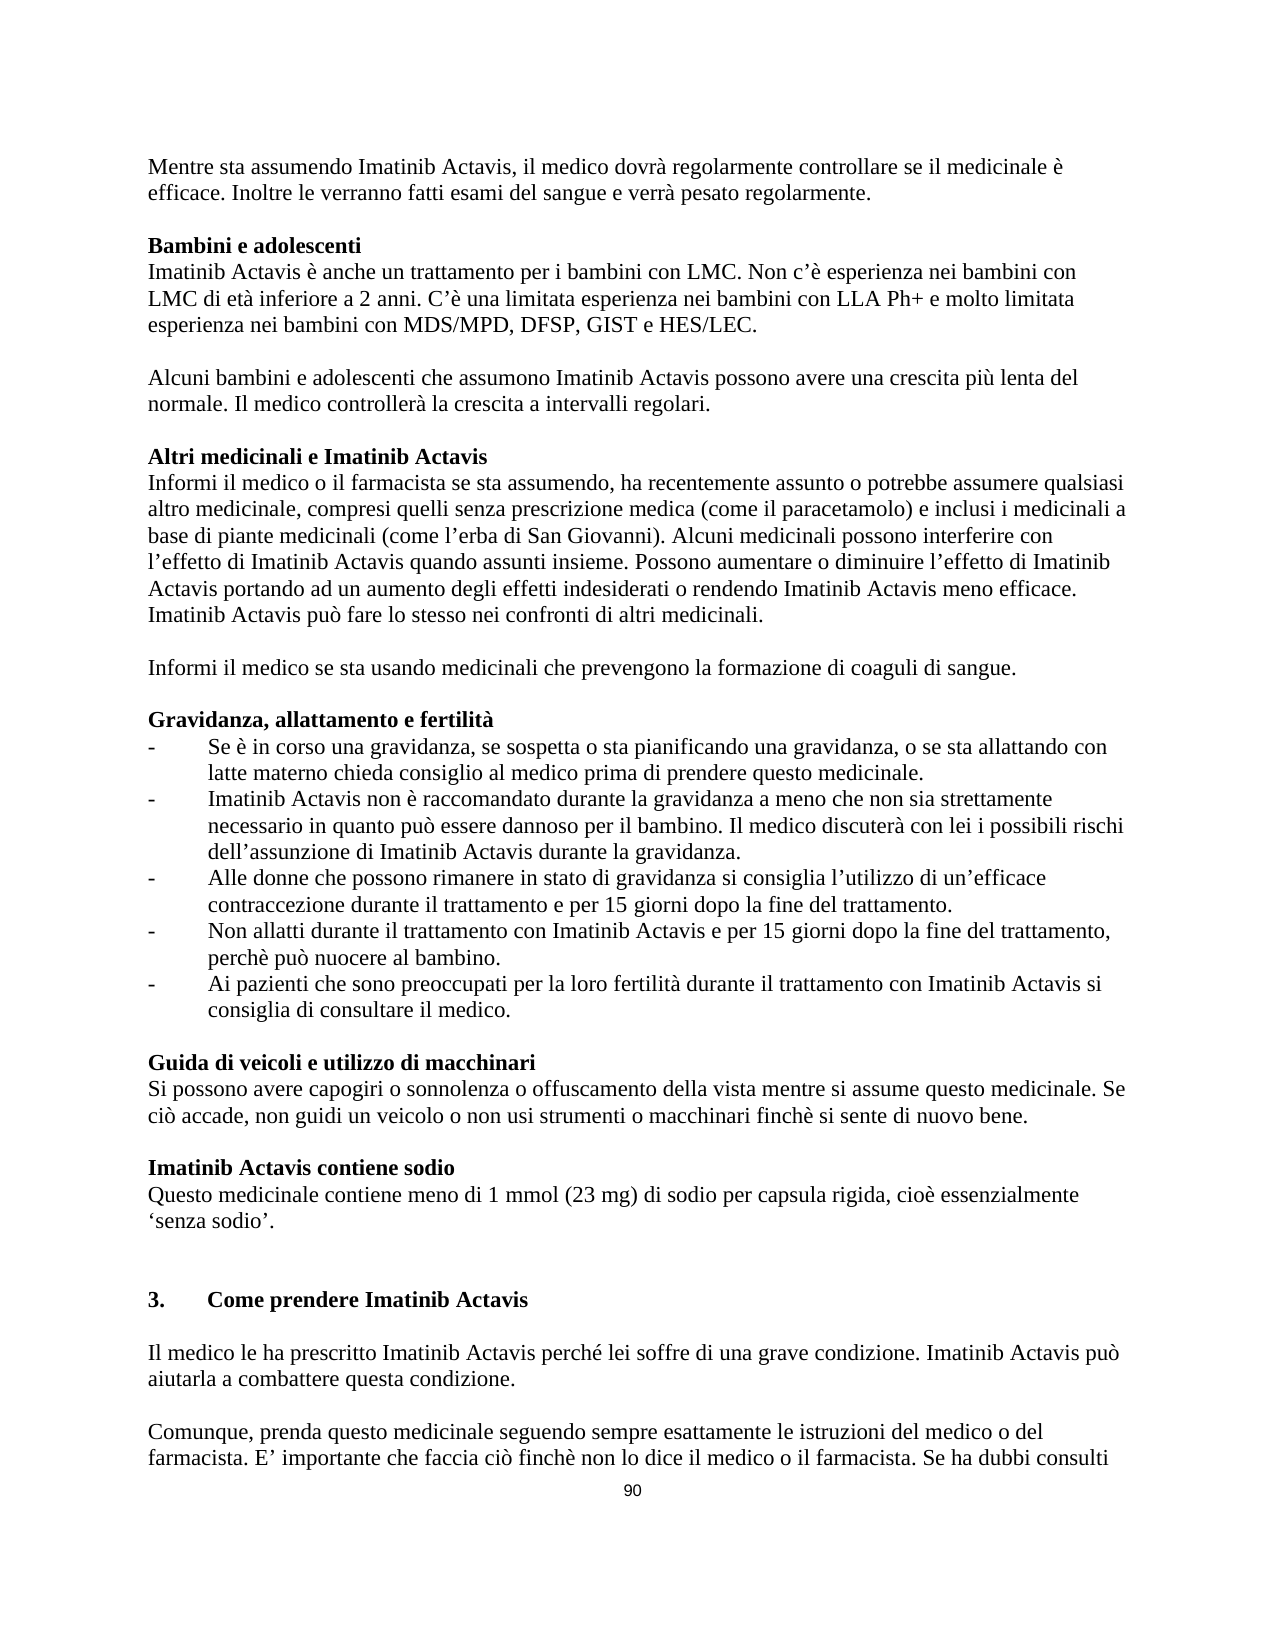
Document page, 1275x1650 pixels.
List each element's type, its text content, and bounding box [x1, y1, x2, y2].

list Gravidanza, allattamento e fertilità [148, 706, 1127, 733]
list Mentre sta assumendo Imatinib Actavis, il medico dovrà regolarmente controllare se il medicinale è efficace. Inoltre le verranno fatti esami del sangue e verrà pesato regolarmente. [148, 153, 1127, 206]
list Bambini e adolescenti [148, 232, 1127, 258]
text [148, 1418, 1127, 1471]
list Questo medicinale contiene meno di 1 mmol (23 mg) di sodio per capsula rigida, cioè essenzialmente ‘senza sodio’. [148, 1181, 1130, 1233]
list Imatinib Actavis contiene sodio [148, 1154, 1130, 1181]
list Non allatti durante il trattamento con Imatinib Actavis e per 15 giorni dopo la fine del trattamento, perchè può nuocere al bambino. [148, 917, 1127, 970]
list Informi il medico o il farmacista se sta assumendo, ha recentemente assunto o potrebbe assumere qualsiasi altro medicinale, compresi quelli senza prescrizione medica (come il paracetamolo) e inclusi i medicinali a base di piante medicinali (come l’erba di San Giovanni). Alcuni medicinali possono interferire con l’effetto di Imatinib Actavis quando assunti insieme. Possono aumentare o diminuire l’effetto di Imatinib Actavis portando ad un aumento degli effetti indesiderati o rendendo Imatinib Actavis meno efficace. Imatinib Actavis può fare lo stesso nei confronti di altri medicinali. [148, 469, 1127, 627]
text Alcuni bambini e adolescenti che assumono Imatinib Actavis possono avere una crescita più lenta del normale. Il medico controllerà la crescita a intervalli regolari. [148, 364, 1127, 416]
list Si possono avere capogiri o sonnolenza o offuscamento della vista mentre si assume questo medicinale. Se ciò accade, non guidi un veicolo o non usi strumenti o macchinari finchè si sente di nuovo bene. [148, 1075, 1130, 1128]
list Alle donne che possono rimanere in stato di gravidanza si consiglia l’utilizzo di un’efficace contraccezione durante il trattamento e per 15 giorni dopo la fine del trattamento. [148, 864, 1127, 917]
text 3. Come prendere Imatinib Actavis [148, 1286, 1127, 1312]
list Imatinib Actavis non è raccomandato durante la gravidanza a meno che non sia strettamente necessario in quanto può essere dannoso per il bambino. Il medico discuterà con lei i possibili rischi dell’assunzione di Imatinib Actavis durante la gravidanza. [148, 785, 1127, 864]
list Altri medicinali e Imatinib Actavis [148, 443, 1127, 469]
list Se è in corso una gravidanza, se sospetta o sta pianificando una gravidanza, o se sta allattando con latte materno chieda consiglio al medico prima di prendere questo medicinale. [148, 733, 1127, 785]
list Ai pazienti che sono preoccupati per la loro fertilità durante il trattamento con Imatinib Actavis si consiglia di consultare il medico. [148, 970, 1127, 1023]
list Informi il medico se sta usando medicinali che prevengono la formazione di coaguli di sangue. [148, 654, 1127, 680]
list Guida di veicoli e utilizzo di macchinari [148, 1049, 1127, 1075]
text Il medico le ha prescritto Imatinib Actavis perché lei soffre di una grave condizione. Imatinib Actavis può aiutarla a combattere questa condizione. [148, 1339, 1127, 1392]
text Imatinib Actavis è anche un trattamento per i bambini con LMC. Non c’è esperienza nei bambini con LMC di età inferiore a 2 anni. C’è una limitata esperienza nei bambini con LLA Ph+ e molto limitata esperienza nei bambini con MDS/MPD, DFSP, GIST e HES/LEC. [148, 258, 1127, 337]
